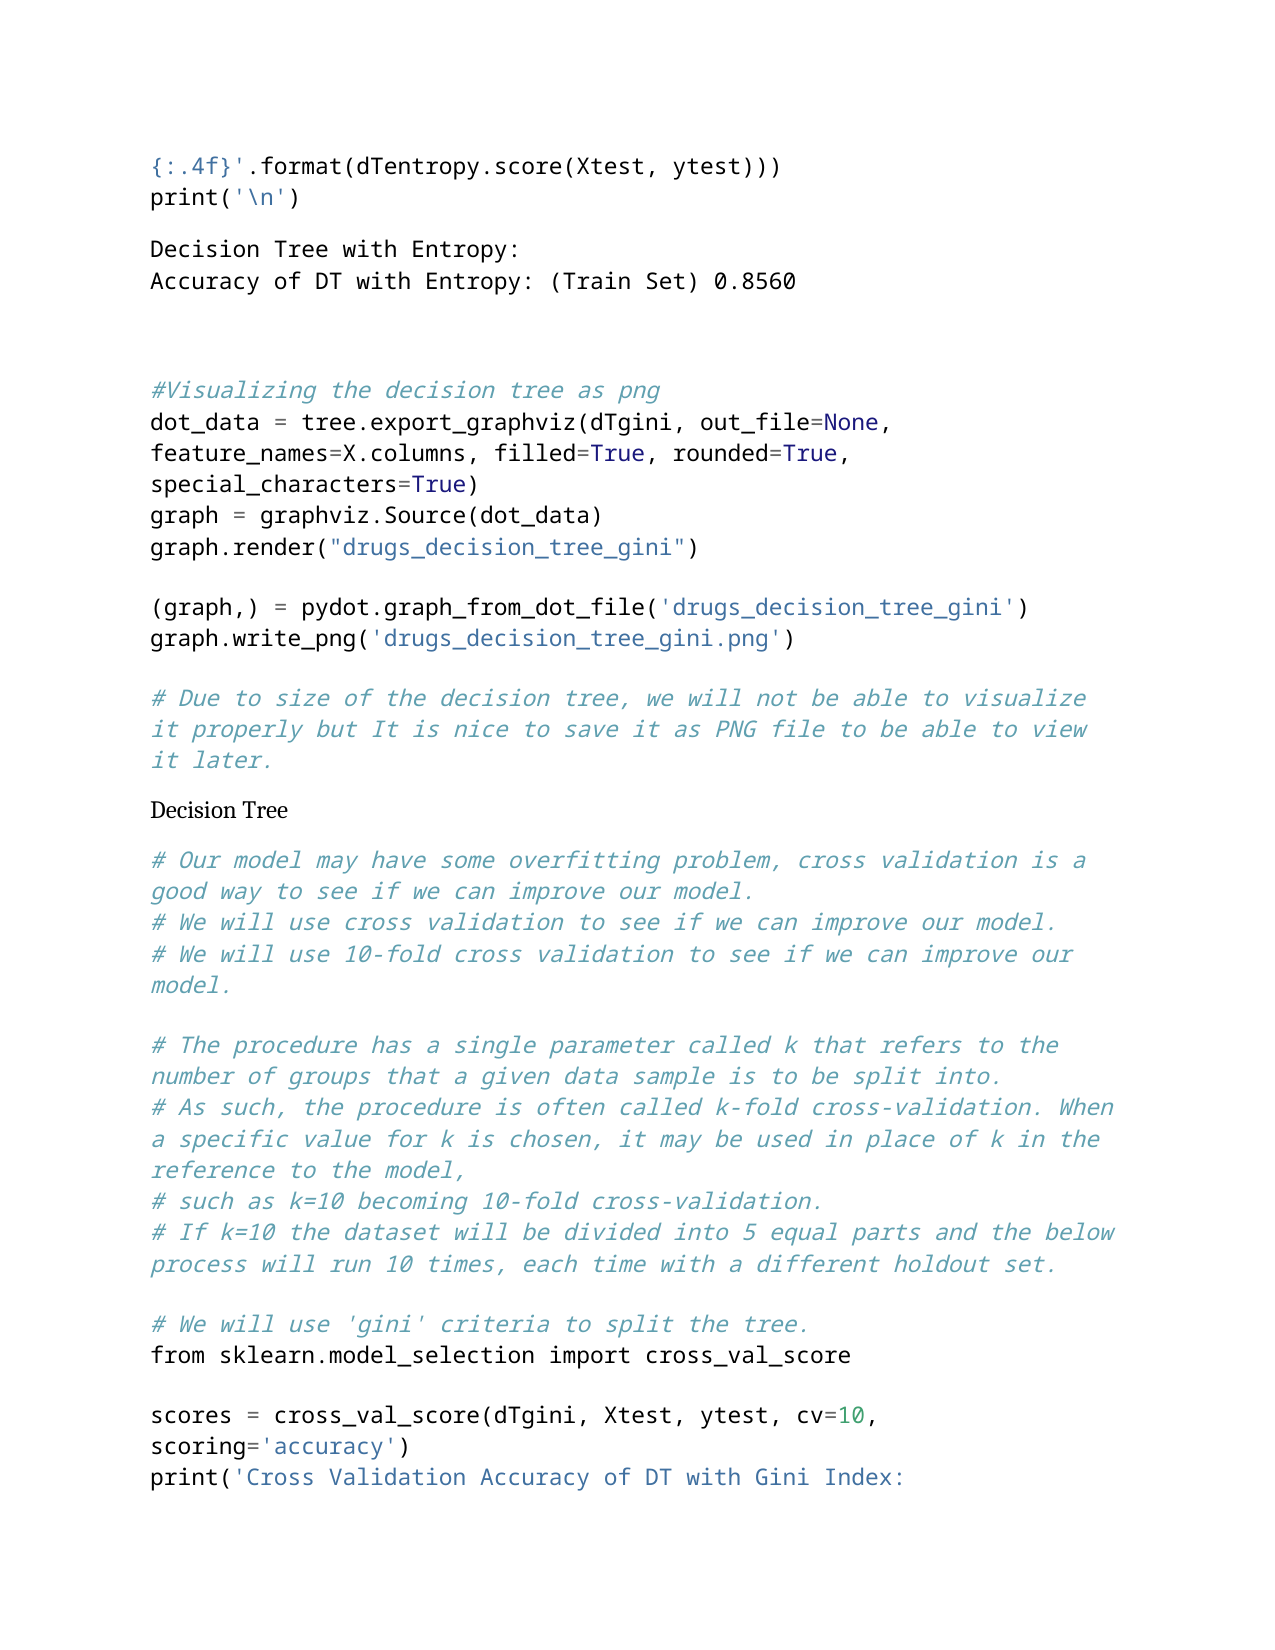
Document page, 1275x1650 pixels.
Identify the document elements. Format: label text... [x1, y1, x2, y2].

text Decision Tree [150, 796, 1125, 825]
text #Visualizing the decision tree as png dot_data = tree.export_graphviz(dTgini, out_file=None, feature_names=X.columns, filled=True, rounded=True, special_characters=True) graph = graphviz.Source(dot_data) graph.render("drugs_decision_tree_gini") (graph,) = pydot.graph_from_dot_file('drugs_decision_tree_gini') graph.write_png('drugs_decision_tree_gini.png') # Due to size of the decision tree, we will not be able to visualize it properly but It is nice to save it as PNG file to be able to view it later. [150, 374, 1125, 775]
text Decision Tree with Entropy: Accuracy of DT with Entropy: (Train Set) 0.8560 [150, 233, 1125, 353]
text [150, 844, 1125, 1492]
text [150, 150, 1125, 212]
